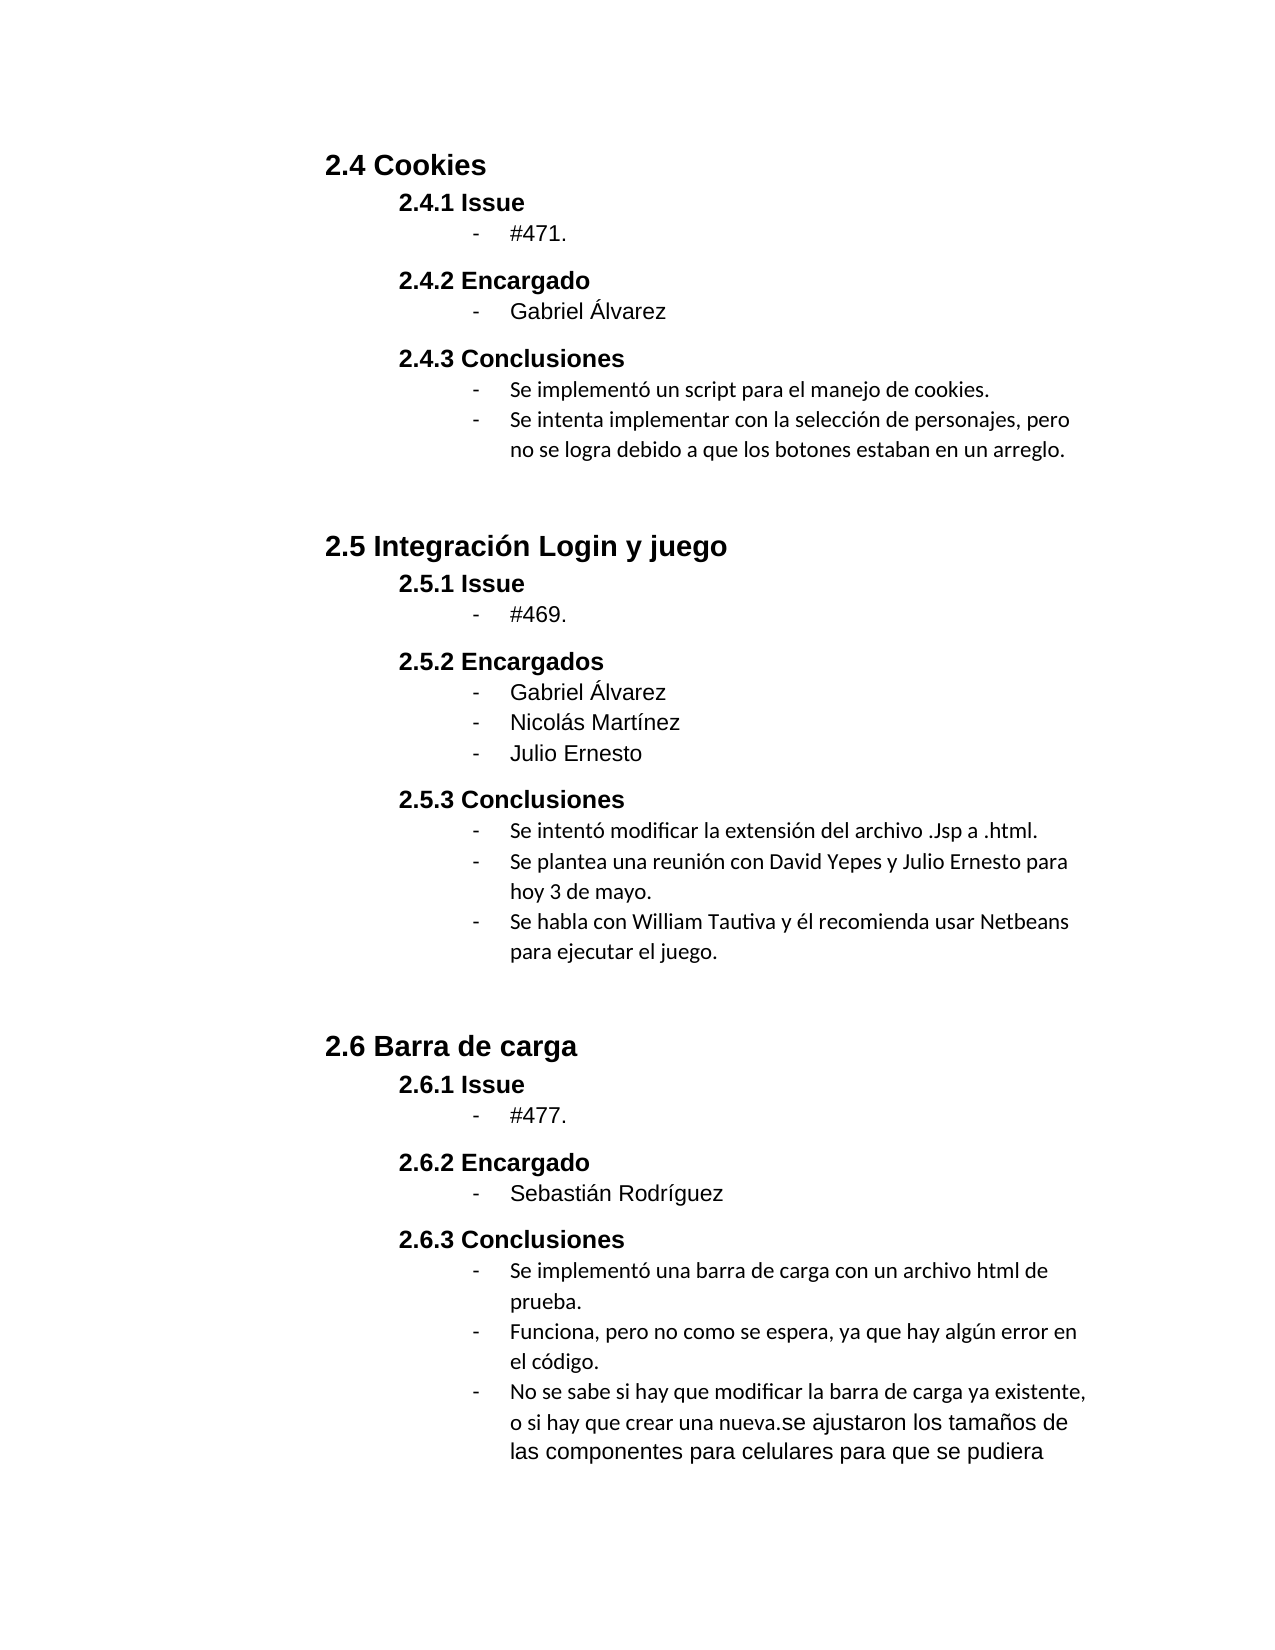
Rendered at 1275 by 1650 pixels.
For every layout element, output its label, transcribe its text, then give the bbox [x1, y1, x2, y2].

list Se intentó modificar la extensión del archivo .Jsp a .html. [472, 817, 1098, 844]
list Nicolás Martínez [472, 708, 1098, 736]
list #471. [472, 219, 1098, 247]
list Sebastián Rodríguez [472, 1179, 1098, 1207]
list #469. [472, 600, 1098, 628]
subtitle 2.4 Cookies [251, 148, 1098, 181]
subtitle 2.5.2 Encargados [325, 647, 1098, 676]
list Gabriel Álvarez [472, 297, 1098, 325]
list Julio Ernesto [472, 739, 1098, 767]
subtitle 2.5.1 Issue [325, 569, 1098, 598]
subtitle 2.6 Barra de carga [251, 1029, 1098, 1063]
list Se implementó un script para el manejo de cookies. [472, 375, 1098, 403]
subtitle 2.6.3 Conclusiones [325, 1226, 1098, 1254]
subtitle 2.4.3 Conclusiones [325, 344, 1098, 372]
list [472, 1377, 1098, 1464]
list Se intenta implementar con la selección de personajes, pero no se logra debido a que los botones estaban en un arreglo. [472, 405, 1098, 463]
subtitle 2.6.1 Issue [325, 1070, 1098, 1098]
list Se habla con William Tautiva y él recomienda usar Netbeans para ejecutar el juego. [472, 907, 1098, 965]
list Se plantea una reunión con David Yepes y Julio Ernesto para hoy 3 de mayo. [472, 847, 1098, 905]
list Funciona, pero no como se espera, ya que hay algún error en el código. [472, 1317, 1098, 1375]
subtitle 2.5.3 Conclusiones [325, 786, 1098, 814]
list Gabriel Álvarez [472, 678, 1098, 706]
list Se implementó una barra de carga con un archivo html de prueba. [472, 1257, 1098, 1315]
subtitle 2.4.2 Encargado [325, 266, 1098, 294]
subtitle 2.6.2 Encargado [325, 1148, 1098, 1176]
subtitle 2.5 Integración Login y juego [325, 529, 1098, 562]
subtitle 2.4.1 Issue [325, 188, 1098, 217]
list #477. [472, 1101, 1098, 1129]
